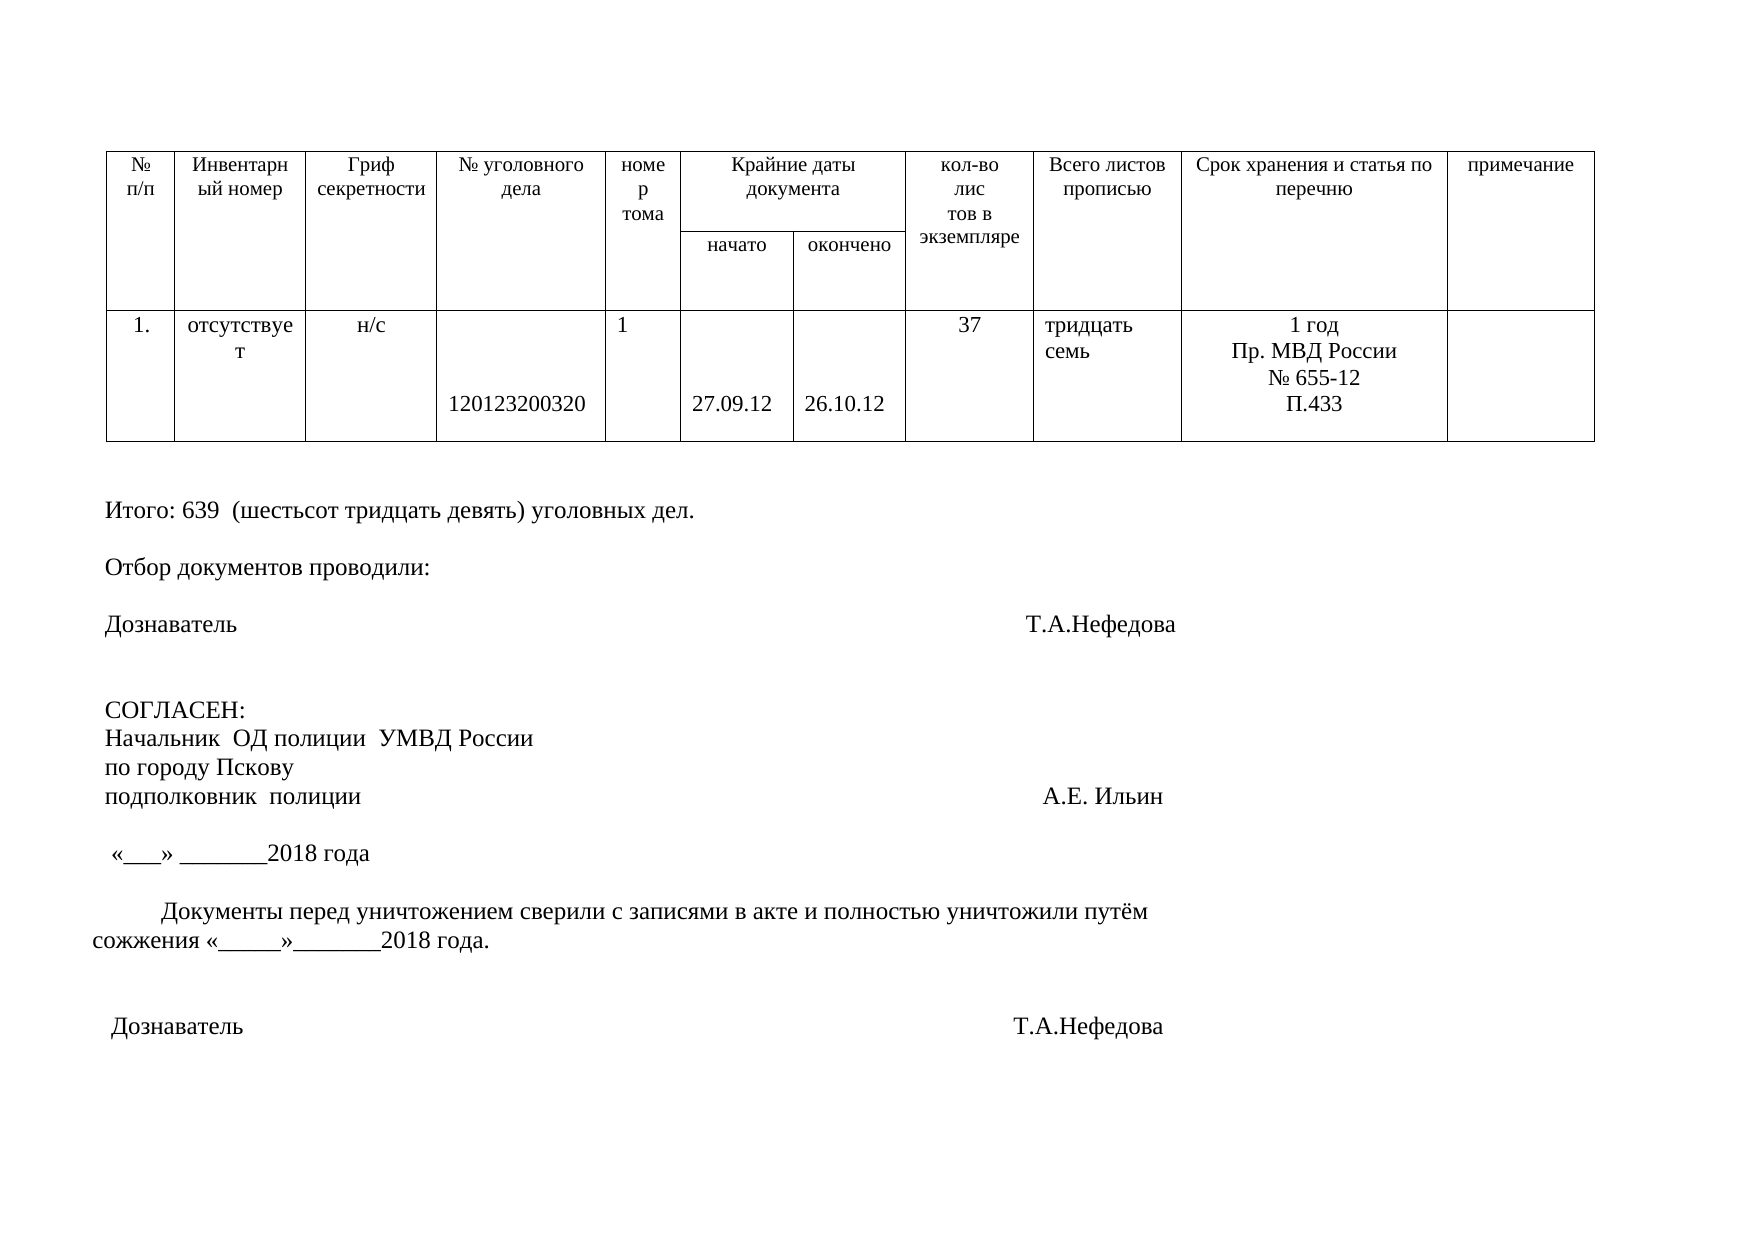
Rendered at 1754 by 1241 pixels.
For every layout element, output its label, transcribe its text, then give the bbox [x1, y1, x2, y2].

table_header кол-во лис тов в экземпляре [906, 152, 1033, 310]
text «___» _______2018 года [29, 838, 1636, 867]
table_header № п/п [107, 152, 174, 310]
table_cell 120123200320 [437, 311, 605, 441]
text Дознаватель Т.А.Нефедова [29, 609, 1636, 638]
table_header Гриф секретности [306, 152, 436, 310]
table_header Срок хранения и статья по перечню [1182, 152, 1447, 310]
table_cell 37 [906, 311, 1033, 441]
table_header Инвентарный номер [175, 152, 305, 310]
text Документы перед уничтожением сверили с записями в акте и полностью уничтожили путём [29, 896, 1636, 925]
table_cell н/с [306, 311, 436, 441]
table_cell 1 год Пр. МВД России № 655-12 П.433 [1182, 311, 1447, 441]
table_header Крайние даты документа [681, 152, 905, 231]
table_cell 1 [606, 311, 680, 441]
text сожжения «_____»_______2018 года. [29, 925, 1636, 953]
text Начальник ОД полиции УМВД России [29, 723, 1636, 752]
table_cell окончено [794, 232, 905, 310]
table_cell отсутствует [175, 311, 305, 441]
table_cell тридцать семь [1034, 311, 1181, 441]
text СОГЛАСЕН: [29, 695, 1636, 723]
text подполковник полиции А.Е. Ильин [29, 781, 1636, 810]
table_header № уголовного дела [437, 152, 605, 310]
table_header Всего листов прописью [1034, 152, 1181, 310]
text по городу Пскову [29, 752, 1636, 781]
table_cell 27.09.12 [681, 311, 793, 441]
table_cell 26.10.12 [794, 311, 905, 441]
table_cell [1448, 311, 1594, 441]
text Итого: 639 (шестьсот тридцать девять) уголовных дел. [29, 495, 1636, 524]
table_header номер тома [606, 152, 680, 310]
table_cell начато [681, 232, 793, 310]
text Дознаватель Т.А.Нефедова [29, 1011, 1636, 1040]
table_header примечание [1448, 152, 1594, 310]
table_cell [107, 311, 174, 441]
text Отбор документов проводили: [29, 552, 1636, 581]
